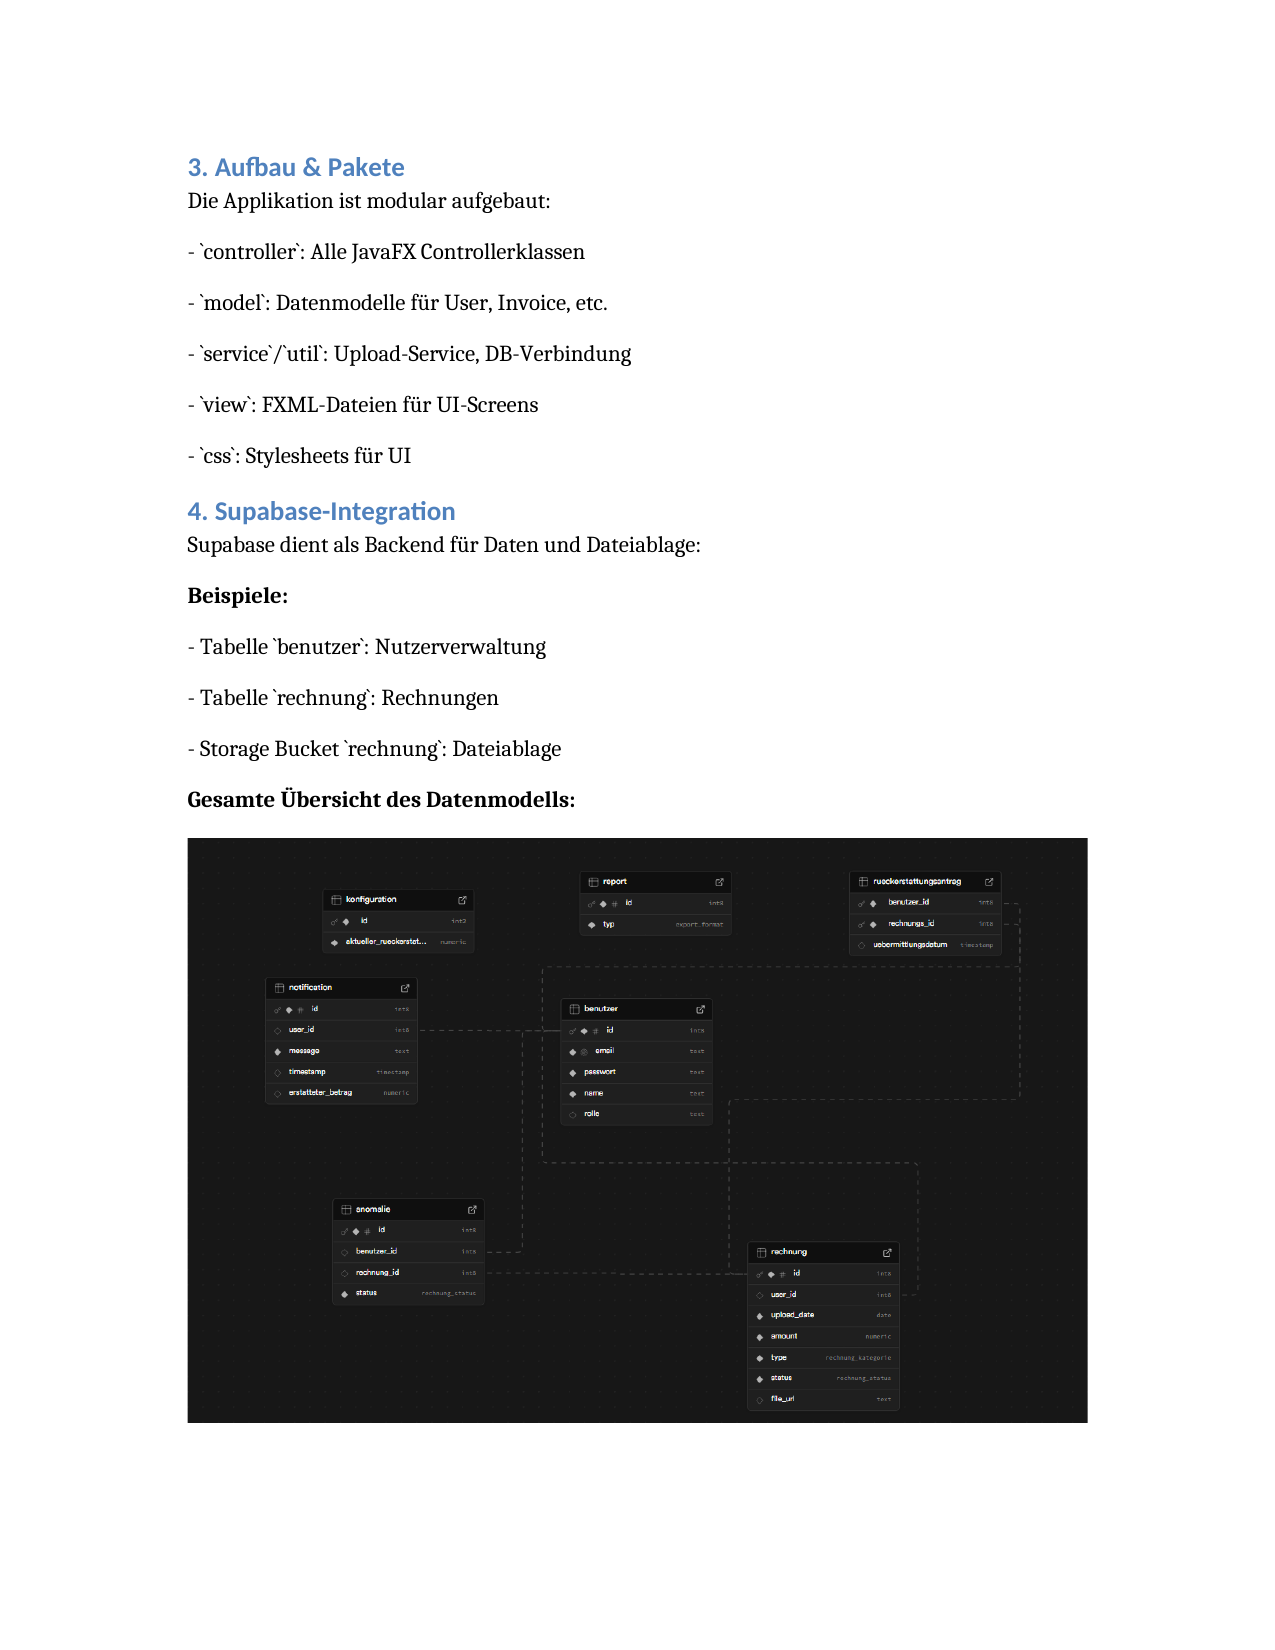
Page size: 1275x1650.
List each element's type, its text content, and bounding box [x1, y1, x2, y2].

text - `service`/`util`: Upload-Service, DB-Verbindung [187, 341, 1087, 367]
text Gesamte Übersicht des Datenmodells: [187, 787, 1087, 814]
text - `model`: Datenmodelle für User, Invoice, etc. [187, 290, 1087, 316]
text - `controller`: Alle JavaFX Controllerklassen [187, 239, 1087, 265]
text - Tabelle `rechnung`: Rechnungen [187, 685, 1087, 712]
text - Tabelle `benutzer`: Nutzerverwaltung [187, 634, 1087, 661]
text Beispiele: [187, 583, 1087, 609]
text Supabase dient als Backend für Daten und Dateiablage: [187, 532, 1087, 558]
text Die Applikation ist modular aufgebaut: [187, 188, 1087, 214]
subtitle 3. Aufbau & Pakete [187, 150, 1087, 183]
subtitle 4. Supabase-Integration [187, 494, 1087, 527]
text - Storage Bucket `rechnung`: Dateiablage [187, 736, 1087, 763]
text - `view`: FXML-Dateien für UI-Screens [187, 392, 1087, 418]
text - `css`: Stylesheets für UI [187, 443, 1087, 469]
picture [187, 838, 1088, 1423]
